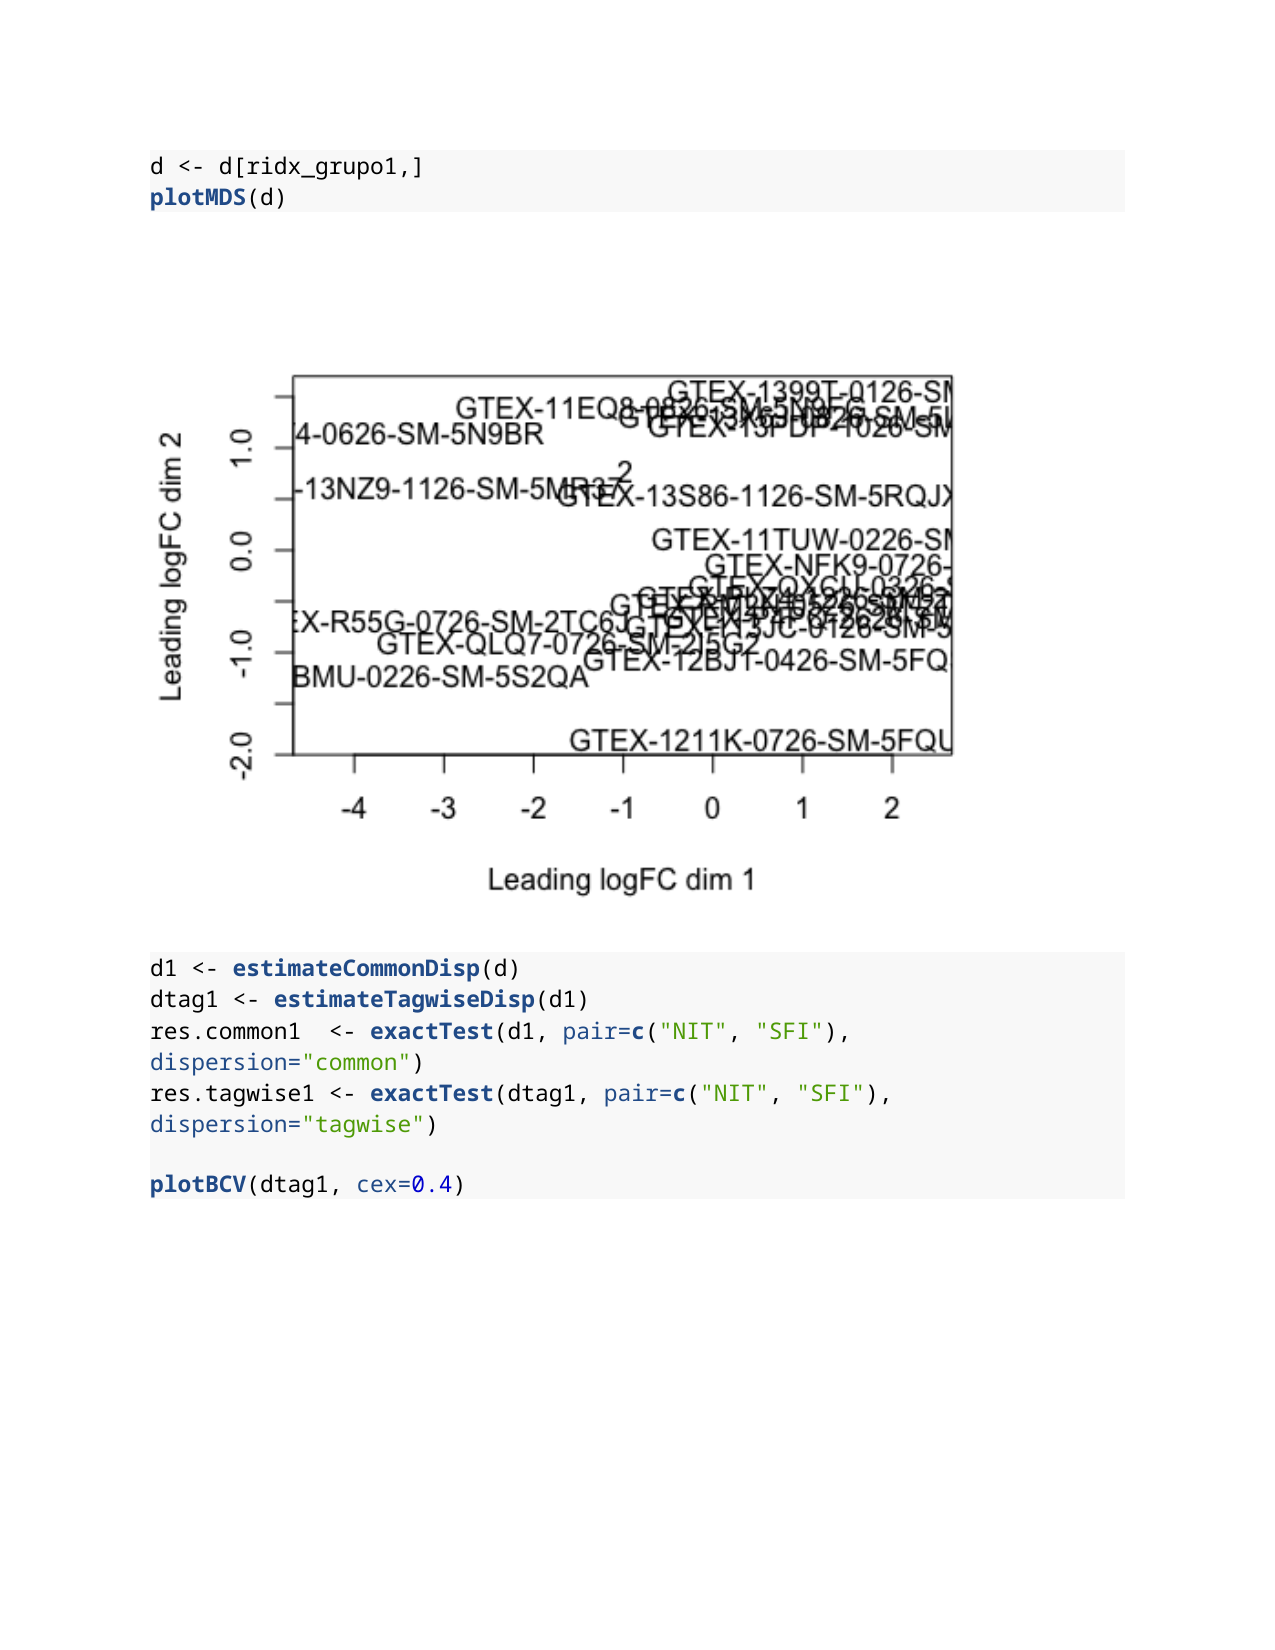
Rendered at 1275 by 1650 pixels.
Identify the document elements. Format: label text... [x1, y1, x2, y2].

picture [150, 233, 1025, 934]
text d1 <- estimateCommonDisp(d) dtag1 <- estimateTagwiseDisp(d1) res.common1 <- exactTest(d1, pair=c("NIT", "SFI"), dispersion="common") res.tagwise1 <- exactTest(dtag1, pair=c("NIT", "SFI"), dispersion="tagwise") plotBCV(dtag1, cex=0.4) [150, 952, 1125, 1199]
text d <- d[ridx_grupo1,] plotMDS(d) [287, 150, 1125, 212]
